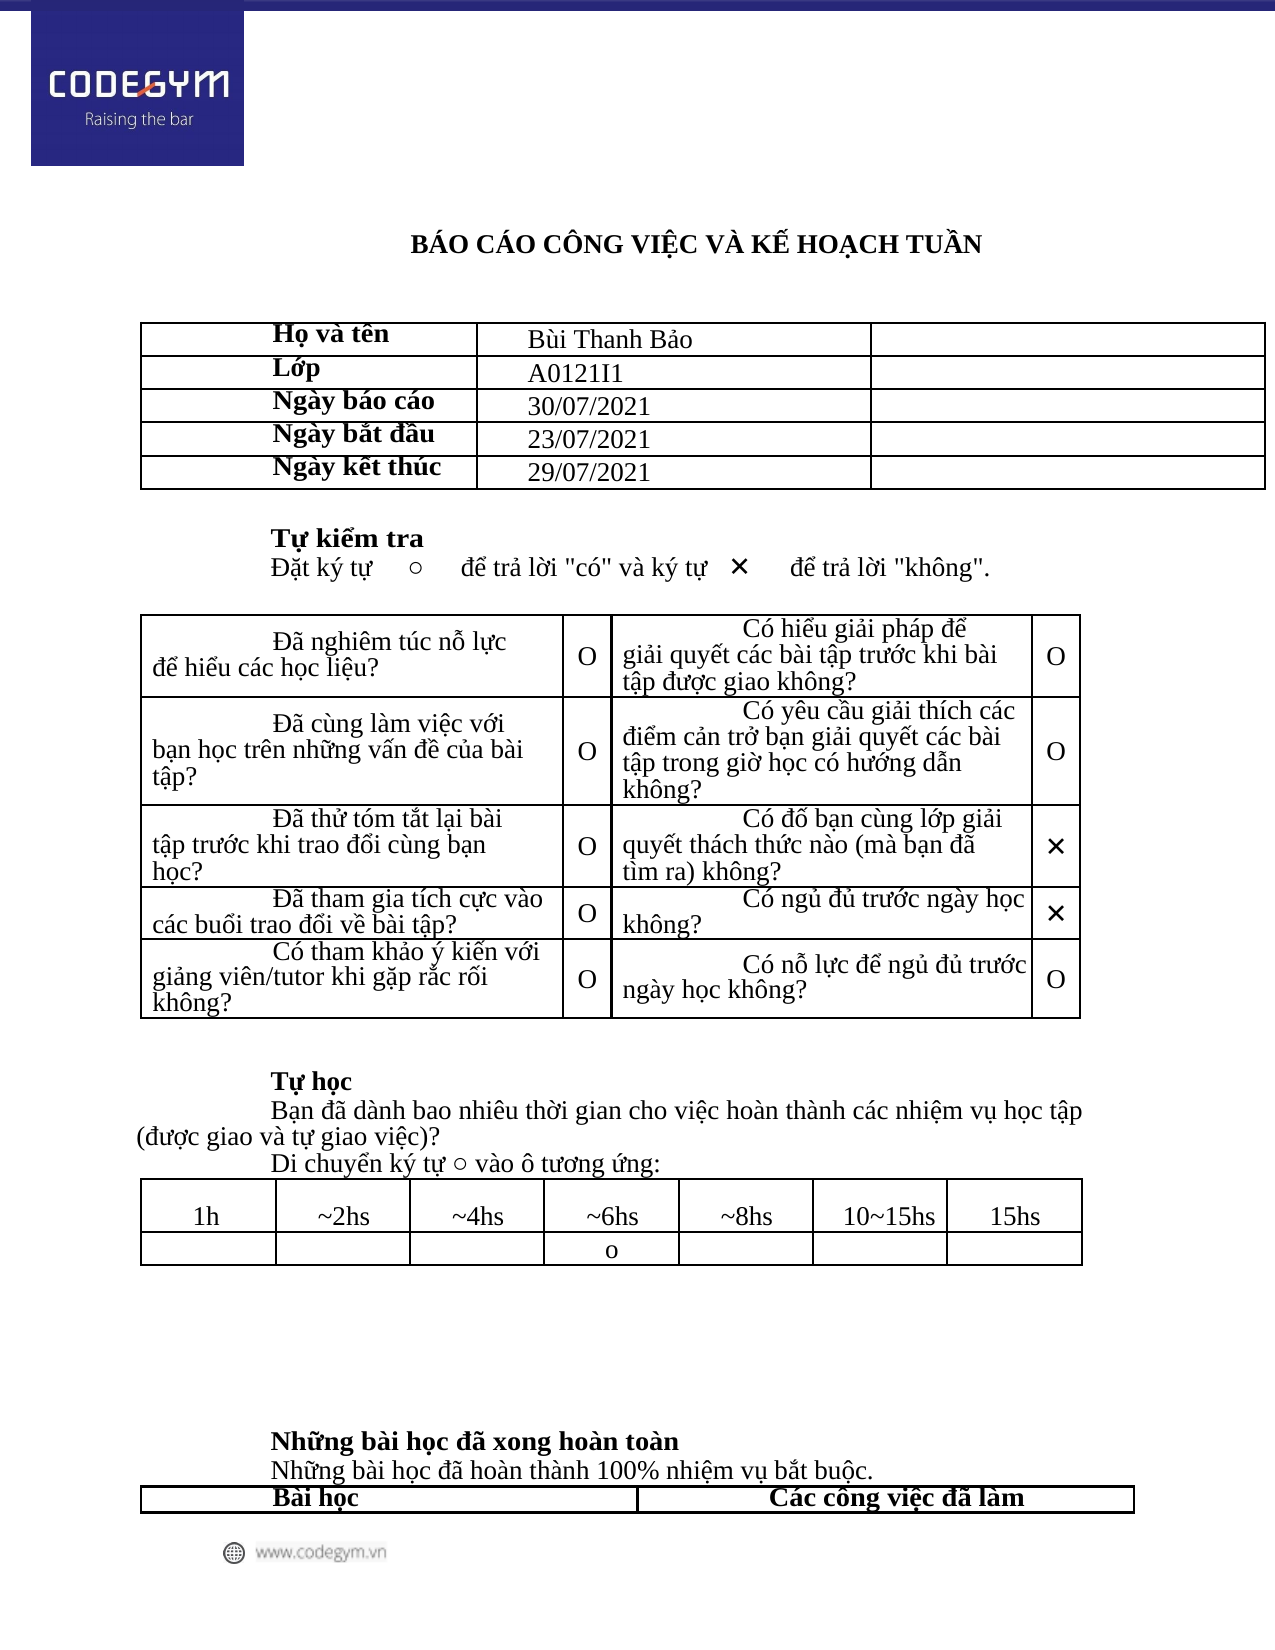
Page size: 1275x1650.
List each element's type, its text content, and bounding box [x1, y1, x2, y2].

table_cell 29/07/2021 [478, 457, 870, 488]
table_cell [142, 1233, 275, 1264]
table_cell O [564, 698, 610, 804]
table_cell ✕ [1033, 806, 1079, 886]
table_header ~4hs [411, 1180, 543, 1231]
table_cell O [564, 940, 610, 1017]
table_header Có hiểu giải pháp để giải quyết các bài tập trước khi bài tập được giao không? [613, 616, 1031, 696]
table_cell [872, 390, 1264, 421]
table_cell 30/07/2021 [478, 390, 870, 421]
table_header Bài học [142, 1488, 636, 1511]
table_header [872, 324, 1264, 355]
table_cell [411, 1233, 543, 1264]
table_header O [564, 616, 610, 696]
table_header 10~15hs [814, 1180, 946, 1231]
table_cell Có yêu cầu giải thích các điểm cản trở bạn giải quyết các bài tập trong giờ học có hướng dẫn không? [613, 698, 1031, 804]
table_cell o [545, 1233, 678, 1264]
table_cell O [1033, 698, 1079, 804]
table_cell Có đố bạn cùng lớp giải quyết thách thức nào (mà bạn đã tìm ra) không? [613, 806, 1031, 886]
table_cell Đã tham gia tích cực vào các buổi trao đổi về bài tập? [142, 888, 562, 938]
text Bạn đã dành bao nhiêu thời gian cho việc hoàn thành các nhiệm vụ học tập (được giao và tự giao việc)? [136, 1098, 1101, 1151]
text BÁO CÁO CÔNG VIỆC VÀ KẾ HOẠCH TUẦN [266, 228, 1127, 259]
table_cell Ngày kết thúc [142, 457, 476, 488]
table_cell Có ngủ đủ trước ngày học không? [613, 888, 1031, 938]
table_header Bùi Thanh Bảo [478, 324, 870, 355]
table_cell [872, 357, 1264, 388]
table_cell [680, 1233, 812, 1264]
table_cell O [1033, 940, 1079, 1017]
table_cell Ngày báo cáo [142, 390, 476, 421]
table_cell A0121I1 [478, 357, 870, 388]
table_cell 23/07/2021 [478, 423, 870, 454]
subtitle Những bài học đã xong hoàn toàn [270, 1425, 1131, 1457]
table_cell [814, 1233, 946, 1264]
table_cell Đã cùng làm việc với bạn học trên những vấn đề của bài tập? [142, 698, 562, 804]
table_header ~6hs [545, 1180, 678, 1231]
table_header ~8hs [680, 1180, 812, 1231]
table_cell [277, 1233, 409, 1264]
table_cell [948, 1233, 1081, 1264]
text Những bài học đã hoàn thành 100% nhiệm vụ bắt buộc. [270, 1457, 1131, 1485]
text Tự học [270, 1065, 1131, 1097]
text Đặt ký tự ○ để trả lời "có" và ký tự ✕ để trả lời "không". [270, 554, 1131, 582]
text Di chuyển ký tự ○ vào ô tương ứng: [270, 1151, 1131, 1178]
table_header O [1033, 616, 1079, 696]
table_header ~2hs [277, 1180, 409, 1231]
table_cell [872, 423, 1264, 454]
table_cell Ngày bắt đầu [142, 423, 476, 454]
table_header 15hs [948, 1180, 1081, 1231]
picture [223, 1535, 1246, 1637]
table_cell Lớp [142, 357, 476, 388]
table_cell ✕ [1033, 888, 1079, 938]
text Tự kiểm tra [270, 522, 1131, 554]
picture [0, 0, 1275, 166]
table_cell Có nỗ lực để ngủ đủ trước ngày học không? [613, 940, 1031, 1017]
table_cell O [564, 806, 610, 886]
table_header Họ và tên [142, 324, 476, 355]
table_cell Có tham khảo ý kiến với giảng viên/tutor khi gặp rắc rối không? [142, 940, 562, 1017]
table_cell O [564, 888, 610, 938]
table_header 1h [142, 1180, 275, 1231]
table_cell [872, 457, 1264, 488]
table_header Đã nghiêm túc nỗ lực để hiểu các học liệu? [142, 616, 562, 696]
table_header Các công việc đã làm [639, 1488, 1133, 1511]
table_cell Đã thử tóm tắt lại bài tập trước khi trao đổi cùng bạn học? [142, 806, 562, 886]
